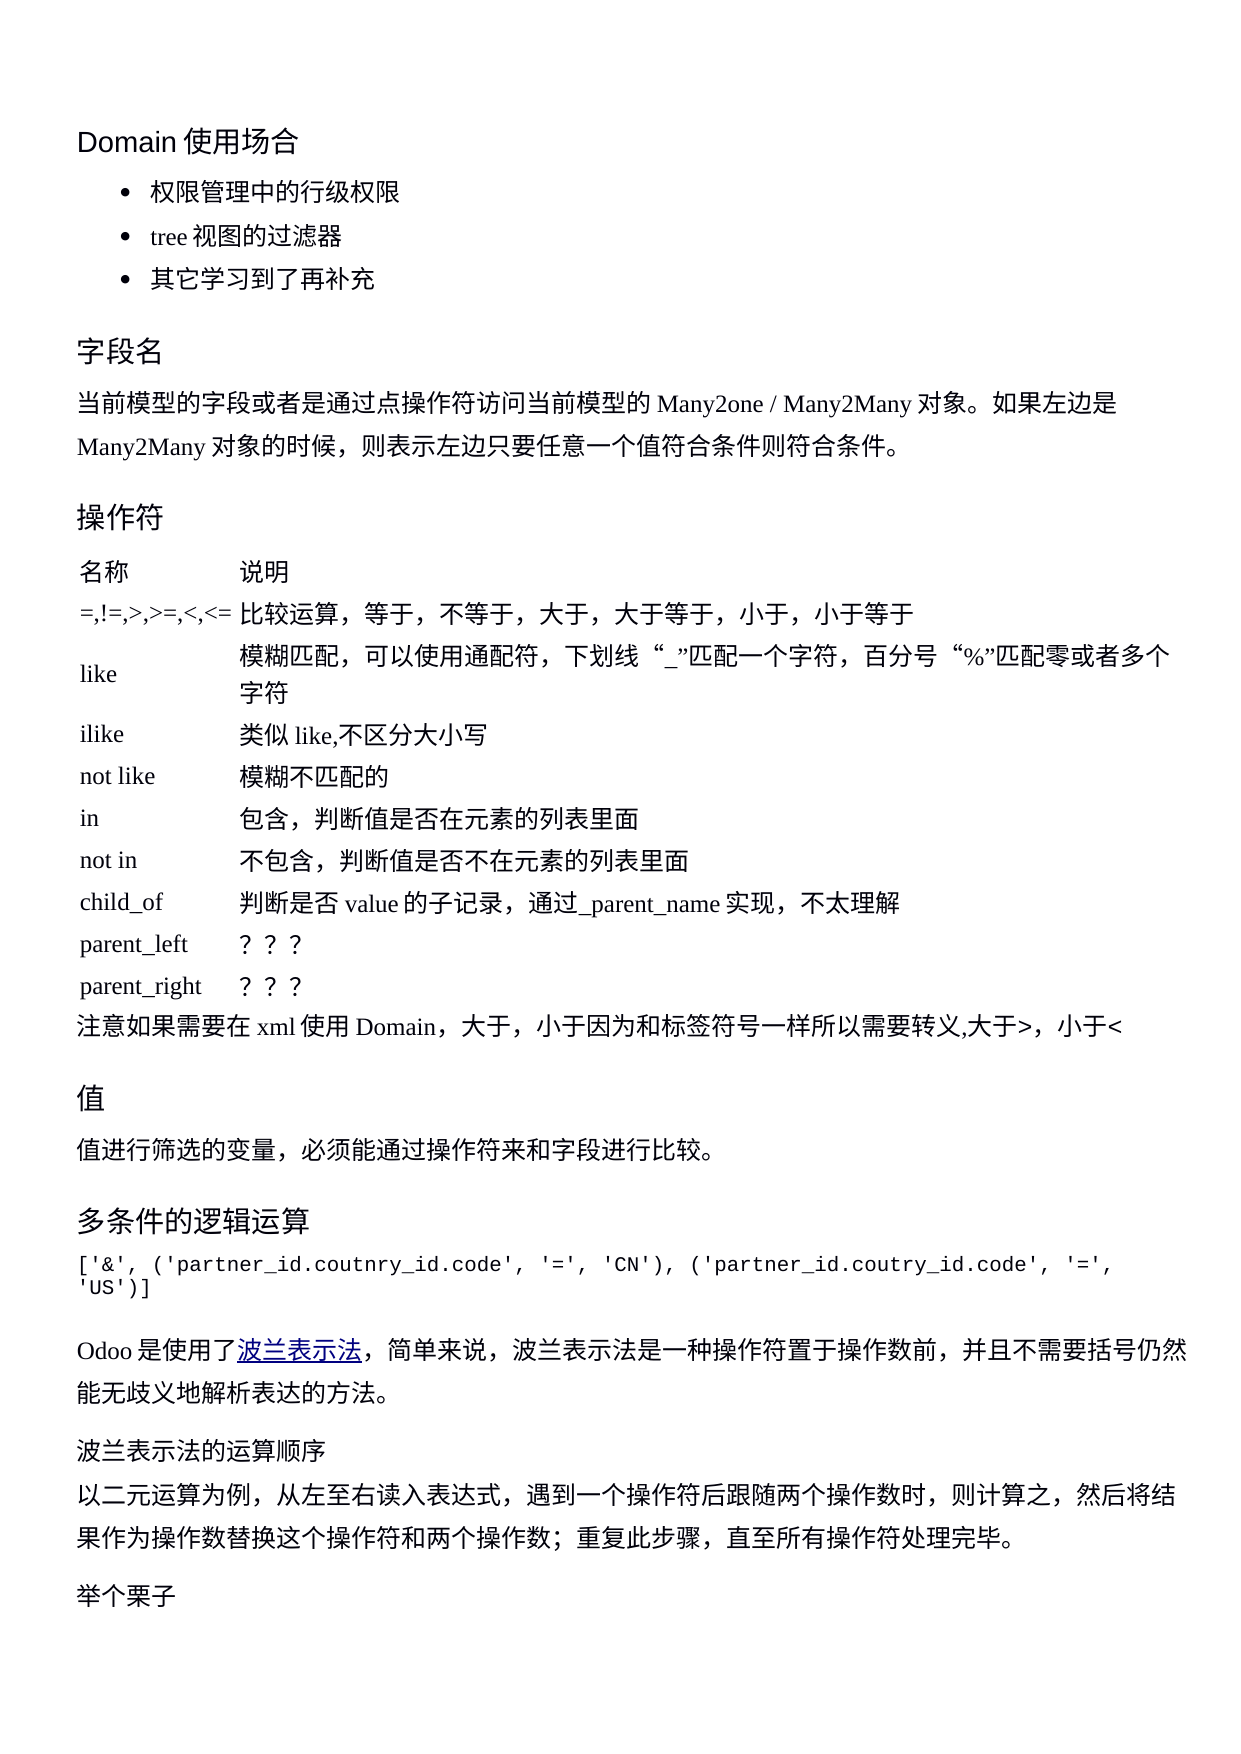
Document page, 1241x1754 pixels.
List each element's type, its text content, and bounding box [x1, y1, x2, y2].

table_cell not like [77, 754, 237, 796]
table_cell 模糊不匹配的 [237, 754, 1187, 796]
table_cell =,!=,>,>=,<,<= [77, 592, 237, 634]
list 其它学习到了再补充 [121, 260, 1187, 296]
table_header 说明 [237, 550, 1187, 592]
table_cell 判断是否value的子记录，通过_parent_name实现，不太理解 [237, 881, 1187, 923]
table_cell parent_right [77, 965, 237, 1007]
table_cell ilike [77, 712, 237, 754]
text 当前模型的字段或者是通过点操作符访问当前模型的Many2one / Many2Many对象。如果左边是Many2Many对象的时候，则表示左边只要任意一个值符合条件则符合条件。 [77, 383, 1187, 463]
table_cell child_of [77, 881, 237, 923]
table_cell 模糊匹配，可以使用通配符，下划线“_”匹配一个字符，百分号“%”匹配零或者多个字符 [237, 634, 1187, 712]
text 注意如果需要在xml使用Domain，大于，小于因为和标签符号一样所以需要转义,大于>，小于< [77, 1007, 1187, 1043]
table_cell like [77, 634, 237, 712]
subtitle 操作符 [77, 495, 1187, 537]
table_cell 比较运算，等于，不等于，大于，大于等于，小于，小于等于 [237, 592, 1187, 634]
table_cell not in [77, 839, 237, 881]
table_cell in [77, 796, 237, 838]
list 权限管理中的行级权限 [121, 173, 1187, 209]
text 值进行筛选的变量，必须能通过操作符来和字段进行比较。 [77, 1130, 1187, 1167]
table_cell 不包含，判断值是否不在元素的列表里面 [237, 839, 1187, 881]
list tree视图的过滤器 [121, 216, 1187, 253]
table_cell ？？？ [237, 965, 1187, 1007]
table_cell 包含，判断值是否在元素的列表里面 [237, 796, 1187, 838]
text 举个栗子 [77, 1577, 1187, 1613]
subtitle 值 [77, 1076, 1187, 1118]
subtitle 字段名 [77, 328, 1187, 371]
subtitle 多条件的逻辑运算 [77, 1199, 1187, 1241]
table_cell parent_left [77, 923, 237, 965]
table_cell 类似like,不区分大小写 [237, 712, 1187, 754]
text 波兰表示法的运算顺序 以二元运算为例，从左至右读入表达式，遇到一个操作符后跟随两个操作数时，则计算之，然后将结果作为操作数替换这个操作符和两个操作数；重复此步骤，直至所有操作符处理完毕。 [77, 1432, 1187, 1555]
table_cell ？？？ [237, 923, 1187, 965]
table_header 名称 [77, 550, 237, 592]
text Odoo是使用了波兰表示法，简单来说，波兰表示法是一种操作符置于操作数前，并且不需要括号仍然能无歧义地解析表达的方法。 [77, 1330, 1187, 1410]
text ['&', ('partner_id.coutnry_id.code', '=', 'CN'), ('partner_id.coutry_id.code', '=', 'US')] [77, 1253, 1187, 1301]
subtitle Domain使用场合 [77, 118, 1187, 160]
